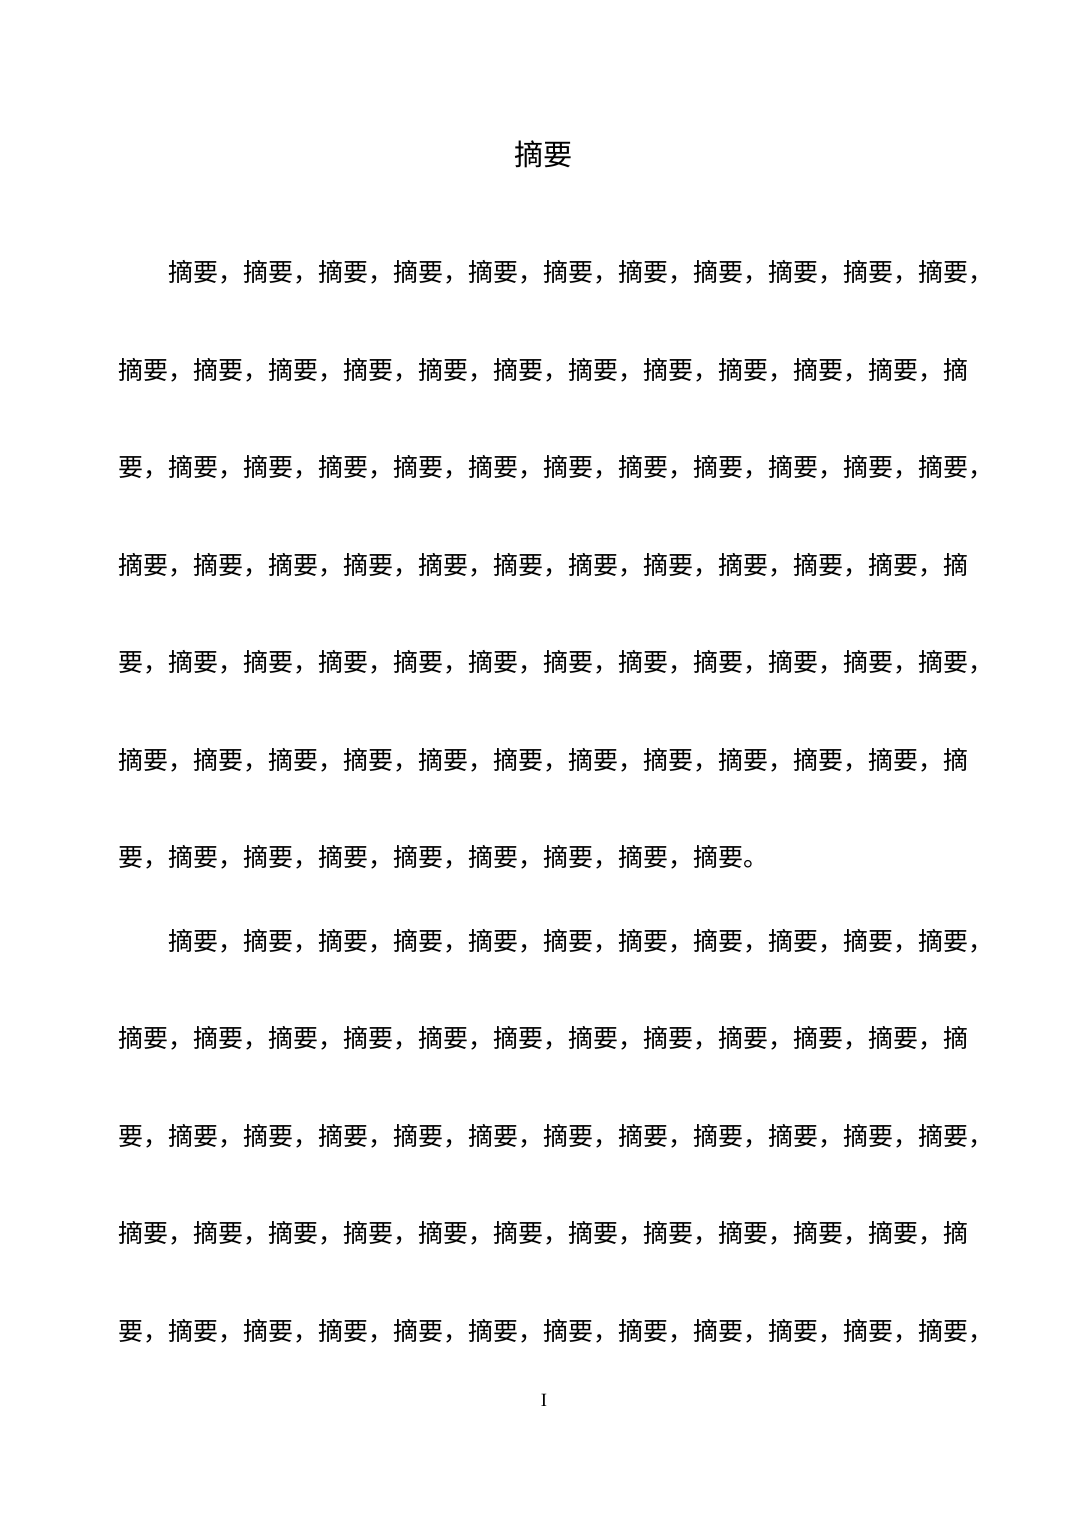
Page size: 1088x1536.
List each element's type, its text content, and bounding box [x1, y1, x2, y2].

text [118, 907, 969, 1362]
text 摘要 [118, 120, 969, 185]
